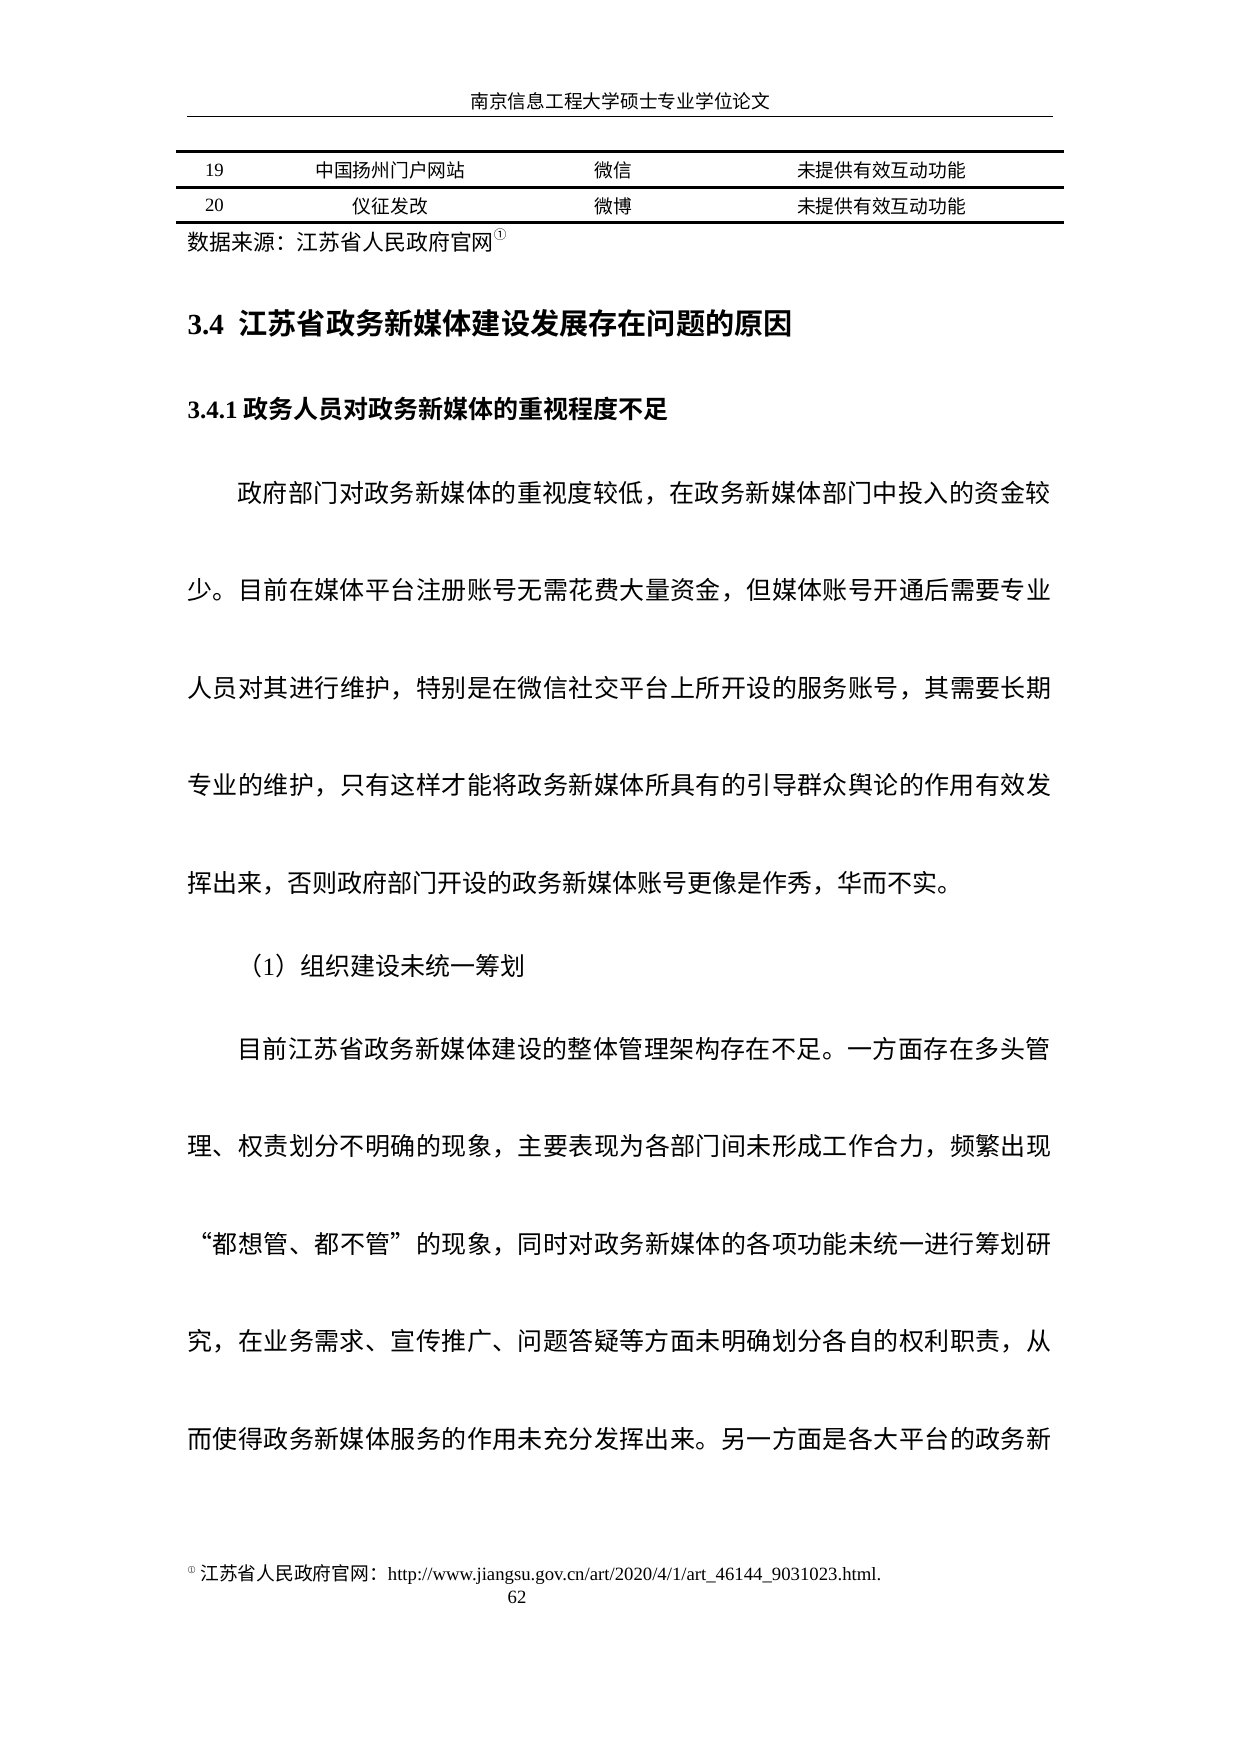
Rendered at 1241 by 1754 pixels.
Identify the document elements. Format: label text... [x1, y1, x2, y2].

table_cell 未提供有效互动功能 [698, 189, 1064, 221]
text 政府部门对政务新媒体的重视度较低，在政务新媒体部门中投入的资金较少。目前在媒体平台注册账号无需花费大量资金，但媒体账号开通后需要专业人员对其进行维护，特别是在微信社交平台上所开设的服务账号，其需要长期、专业的维护，只有这样才能将政务新媒体所具有的引导群众舆论的作用有效发挥出来，否则政府部门开设的政务新媒体账号更像是作秀，华而不实。 [187, 459, 1053, 914]
text （1）组织建设未统一筹划 [187, 932, 1053, 997]
table_cell 20 [176, 189, 252, 221]
table_cell 19 [176, 153, 252, 186]
table_cell 微博 [528, 189, 698, 221]
subtitle 3.4.1 政务人员对政务新媒体的重视程度不足 [187, 376, 1053, 441]
table_cell 中国扬州门户网站 [252, 153, 528, 186]
table_cell 微信 [528, 153, 698, 186]
table_cell 仪征发改 [252, 189, 528, 221]
subtitle 3.4 江苏省政务新媒体建设发展存在问题的原因 [187, 289, 1053, 354]
text 数据来源：江苏省人民政府官网 [187, 224, 1053, 257]
table_cell 未提供有效互动功能 [698, 153, 1064, 186]
